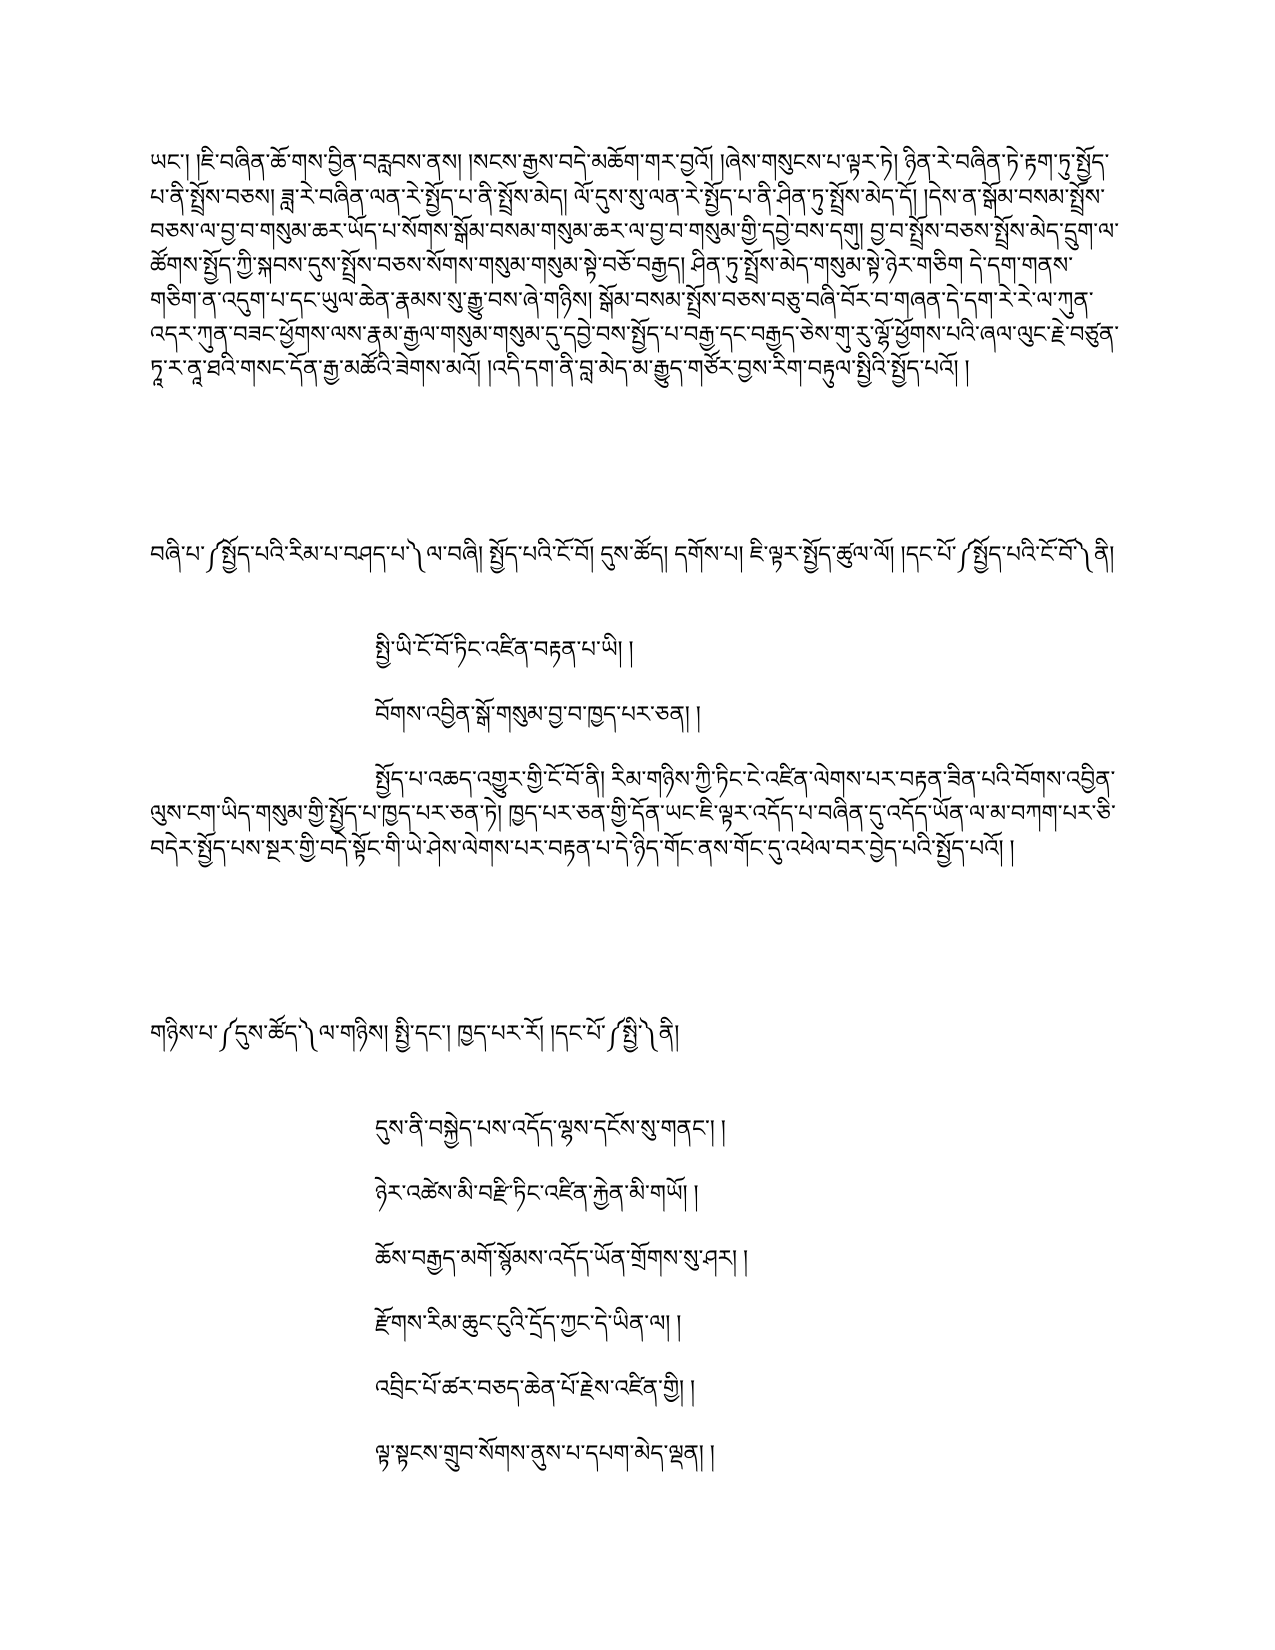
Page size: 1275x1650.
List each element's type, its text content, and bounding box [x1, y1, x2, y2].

text བཞི་པ་༼སྤྱོད་པའི་རིམ་པ་བཤད་པ་༽ལ་བཞི། སྤྱོད་པའི་ངོ་བོ། དུས་ཚོད། དགོས་པ། ཇི་ལྟར་སྤྱོད་ཚུལ་ལོ། །དང་པོ་༼སྤྱོད་པའི་ངོ་བོ་༽ནི། [413, 542, 1089, 572]
text ཉེར་འཚེས་མི་བརྫི་ཏིང་འཛིན་རྐྱེན་མི་གཡོ། ། [150, 1181, 1125, 1211]
text ལྟ་སྟངས་གྲུབ་སོགས་ནུས་པ་དཔག་མེད་ལྡན། ། [150, 1441, 1125, 1471]
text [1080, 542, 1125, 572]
text ཆོས་བརྒྱད་མགོ་སྙོམས་འདོད་ཡོན་གྲོགས་སུ་ཤར། ། [150, 1246, 1125, 1276]
text བོགས་འབྱིན་སྒོ་གསུམ་བྱ་བ་ཁྱད་པར་ཅན། ། [150, 702, 1125, 731]
text གཉིས་པ་༼དུས་ཚོད་༽ལ་གཉིས། སྤྱི་དང༌། ཁྱད་པར་རོ། །དང་པོ་༼སྤྱི་༽ནི། [305, 1021, 654, 1051]
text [150, 150, 1125, 386]
text གཉིས་པ་༼དུས་ཚོད་༽ལ་གཉིས། སྤྱི་དང༌། ཁྱད་པར་རོ། །དང་པོ་༼སྤྱི་༽ནི། [150, 1021, 314, 1051]
text སྤྱི་ཡི་ངོ་བོ་ཏིང་འཛིན་བརྟན་པ་ཡི། ། [150, 636, 1125, 666]
text དུས་ནི་བསྐྱེད་པས་འདོད་ལྷས་དངོས་སུ་གནང༌། ། [150, 1116, 1125, 1146]
text བཞི་པ་༼སྤྱོད་པའི་རིམ་པ་བཤད་པ་༽ལ་བཞི། སྤྱོད་པའི་ངོ་བོ། དུས་ཚོད། དགོས་པ། ཇི་ལྟར་སྤྱོད་ཚུལ་ལོ། །དང་པོ་༼སྤྱོད་པའི་ངོ་བོ་༽ནི། [150, 542, 422, 572]
text འབྲིང་པོ་ཚར་བཅད་ཆེན་པོ་རྗེས་འཛིན་གྱི། ། [150, 1376, 1125, 1406]
text སྤྱོད་པ་འཆད་འགྱུར་གྱི་ངོ་བོ་ནི། རིམ་གཉིས་ཀྱི་ཏིང་ངེ་འཛིན་ལེགས་པར་བརྟན་ཟིན་པའི་བོགས་འབྱིན་ལུས་ངག་ཡིད་གསུམ་གྱི་སྤྱོད་པ་ཁྱད་པར་ཅན་ཏེ། ཁྱད་པར་ཅན་གྱི་དོན་ཡང་ཇི་ལྟར་འདོད་པ་བཞིན་དུ་འདོད་ཡོན་ལ་མ་བཀག་པར་ཅི་བདེར་སྤྱོད་པས་སྔར་གྱི་བདེ་སྟོང་གི་ཡེ་ཤེས་ལེགས་པར་བརྟན་པ་དེ་ཉིད་གོང་ནས་གོང་དུ་འཕེལ་བར་བྱེད་པའི་སྤྱོད་པའོ། ། [150, 767, 1125, 865]
text གཉིས་པ་༼དུས་ཚོད་༽ལ་གཉིས། སྤྱི་དང༌། ཁྱད་པར་རོ། །དང་པོ་༼སྤྱི་༽ནི། [645, 1021, 1125, 1051]
text རྫོགས་རིམ་ཆུང་ངུའི་དྲོད་ཀྱང་དེ་ཡིན་ལ། ། [150, 1311, 1125, 1341]
